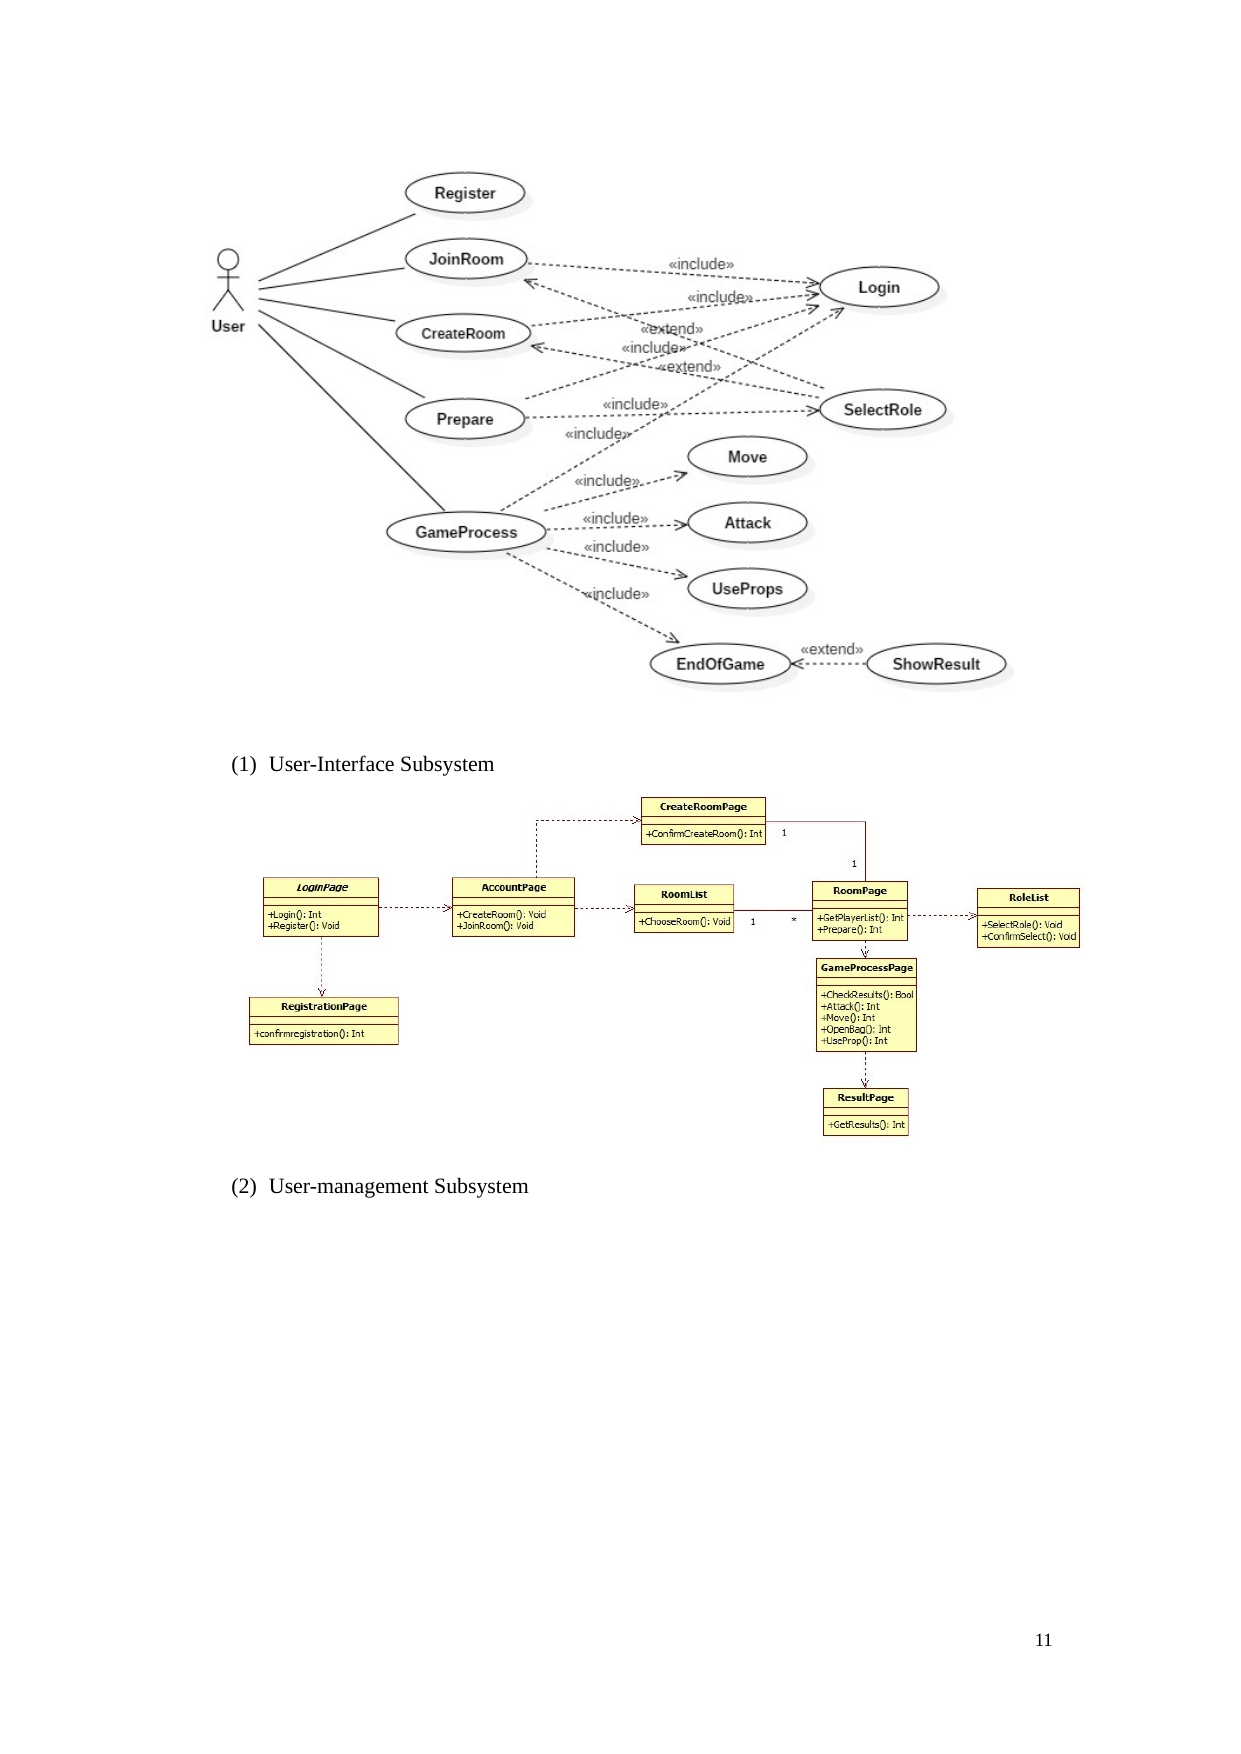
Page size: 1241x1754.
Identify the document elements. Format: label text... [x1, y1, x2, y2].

list User-Interface Subsystem [231, 747, 1053, 779]
picture [231, 779, 1097, 1153]
picture [187, 162, 1053, 731]
list User-management Subsystem [231, 1169, 1053, 1202]
